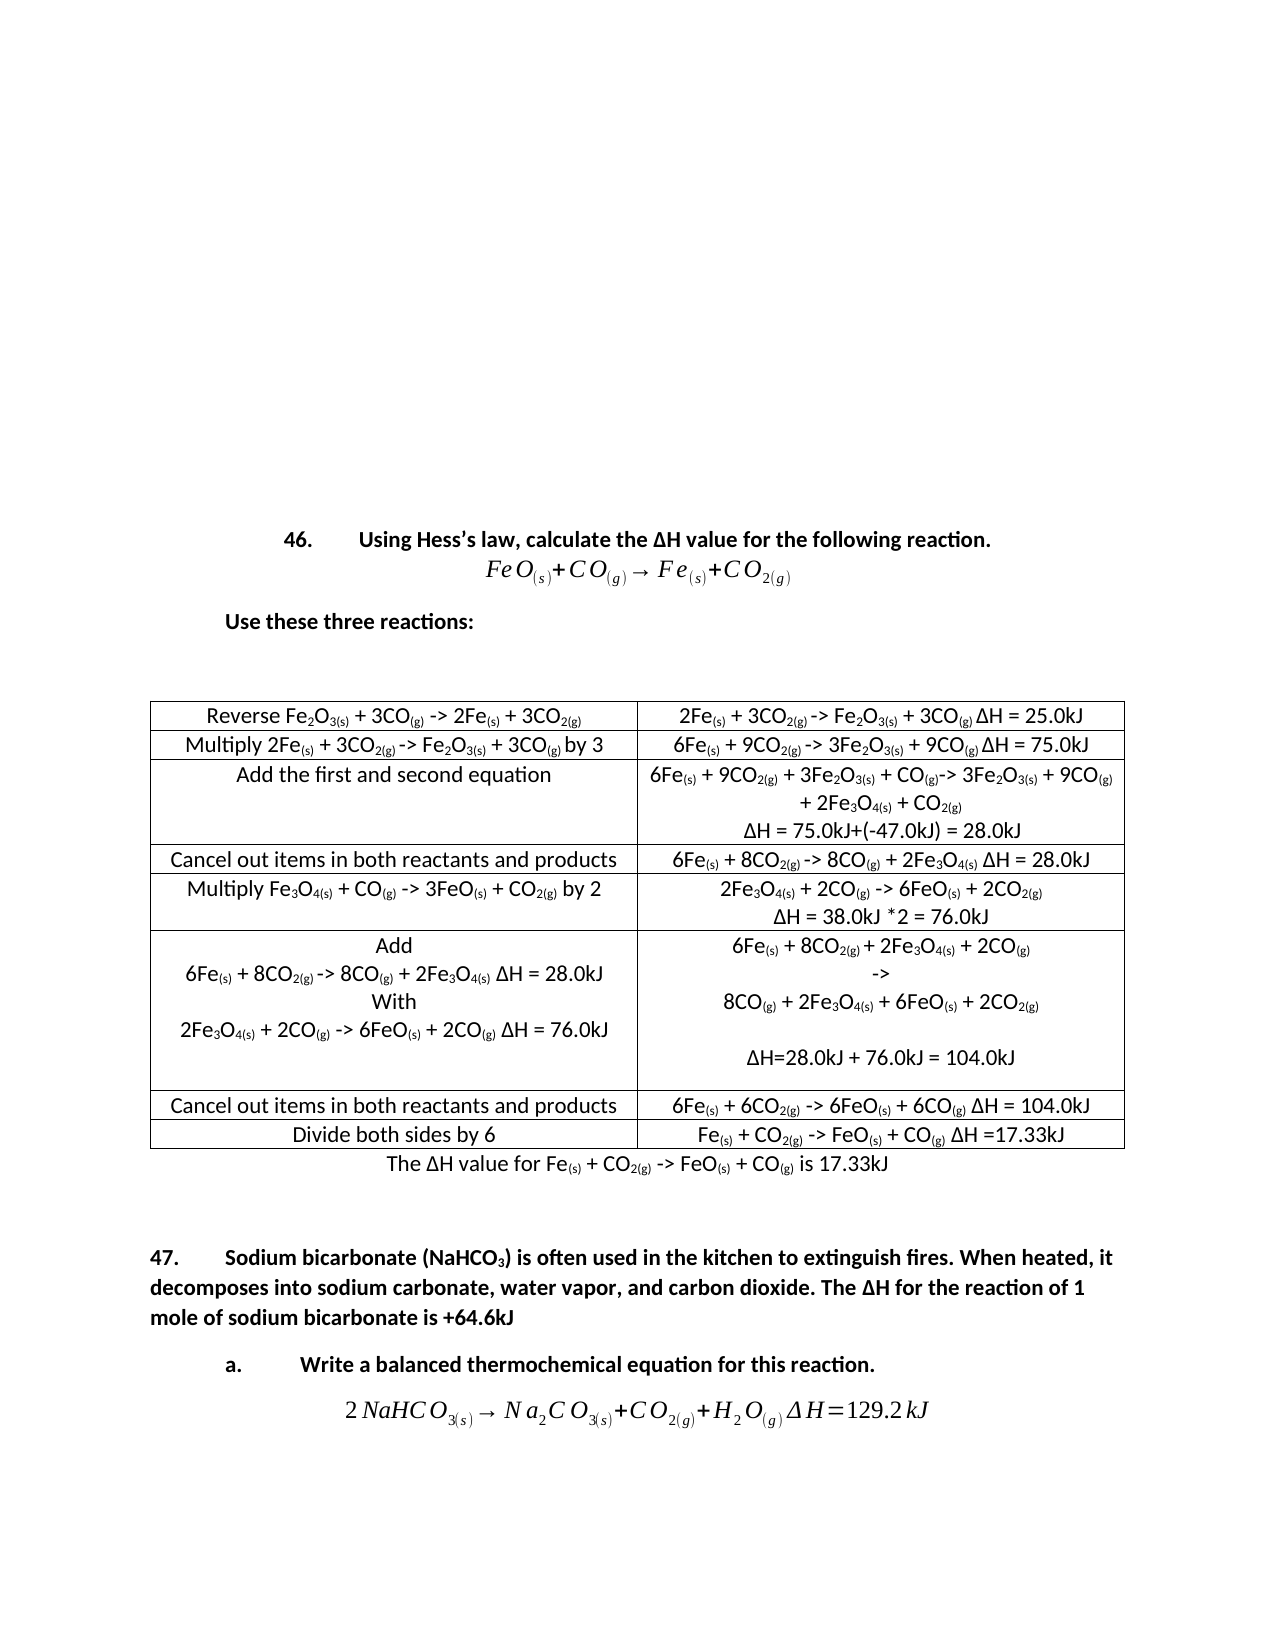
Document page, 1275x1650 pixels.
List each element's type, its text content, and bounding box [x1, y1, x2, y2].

text a. Write a balanced thermochemical equation for this reaction. [150, 1350, 1125, 1378]
table_cell 6Fe(s) + 8CO2(g) + 2Fe3O4(s) + 2CO(g) -> 8CO(g) + 2Fe3O4(s) + 6FeO(s) + 2CO2(g) ΔH=28.0kJ + 76.0kJ = 104.0kJ [638, 931, 1124, 1090]
text The ΔH value for Fe(s) + CO2(g) -> FeO(s) + CO(g) is 17.33kJ [150, 1149, 1125, 1177]
table_header 2Fe(s) + 3CO2(g) -> Fe2O3(s) + 3CO(g) ΔH = 25.0kJ [638, 702, 1124, 729]
table_cell 6Fe(s) + 9CO2(g) -> 3Fe2O3(s) + 9CO(g) ΔH = 75.0kJ [638, 731, 1124, 759]
table_cell 6Fe(s) + 9CO2(g) + 3Fe2O3(s) + CO(g)-> 3Fe2O3(s) + 9CO(g) + 2Fe3O4(s) + CO2(g) ΔH = 75.0kJ+(-47.0kJ) = 28.0kJ [638, 760, 1124, 844]
table_cell Cancel out items in both reactants and products [151, 1091, 637, 1119]
table_cell Multiply 2Fe(s) + 3CO2(g) -> Fe2O3(s) + 3CO(g) by 3 [151, 731, 637, 759]
table_cell Add the first and second equation [151, 760, 637, 844]
text 46. Using Hess’s law, calculate the ΔH value for the following reaction. [150, 525, 1125, 588]
table_cell 6Fe(s) + 8CO2(g) -> 8CO(g) + 2Fe3O4(s) ΔH = 28.0kJ [638, 845, 1124, 873]
table_header Reverse Fe2O3(s) + 3CO(g) -> 2Fe(s) + 3CO2(g) [151, 702, 637, 729]
table_cell 6Fe(s) + 6CO2(g) -> 6FeO(s) + 6CO(g) ΔH = 104.0kJ [638, 1091, 1124, 1119]
table_cell Fe(s) + CO2(g) -> FeO(s) + CO(g) ΔH =17.33kJ [638, 1120, 1124, 1148]
table_cell Add 6Fe(s) + 8CO2(g) -> 8CO(g) + 2Fe3O4(s) ΔH = 28.0kJ With 2Fe3O4(s) + 2CO(g) -> 6FeO(s) + 2CO(g) ΔH = 76.0kJ [151, 931, 637, 1090]
table_cell 2Fe3O4(s) + 2CO(g) -> 6FeO(s) + 2CO2(g) ΔH = 38.0kJ *2 = 76.0kJ [638, 874, 1124, 930]
text 47. Sodium bicarbonate (NaHCO3) is often used in the kitchen to extinguish fires. When heated, it decomposes into sodium carbonate, water vapor, and carbon dioxide. The ΔH for the reaction of 1 mole of sodium bicarbonate is +64.6kJ [150, 1243, 1125, 1331]
text Use these three reactions: [150, 607, 1125, 635]
table_cell Cancel out items in both reactants and products [151, 845, 637, 873]
table_cell Multiply Fe3O4(s) + CO(g) -> 3FeO(s) + CO2(g) by 2 [151, 874, 637, 930]
table_cell Divide both sides by 6 [151, 1120, 637, 1148]
